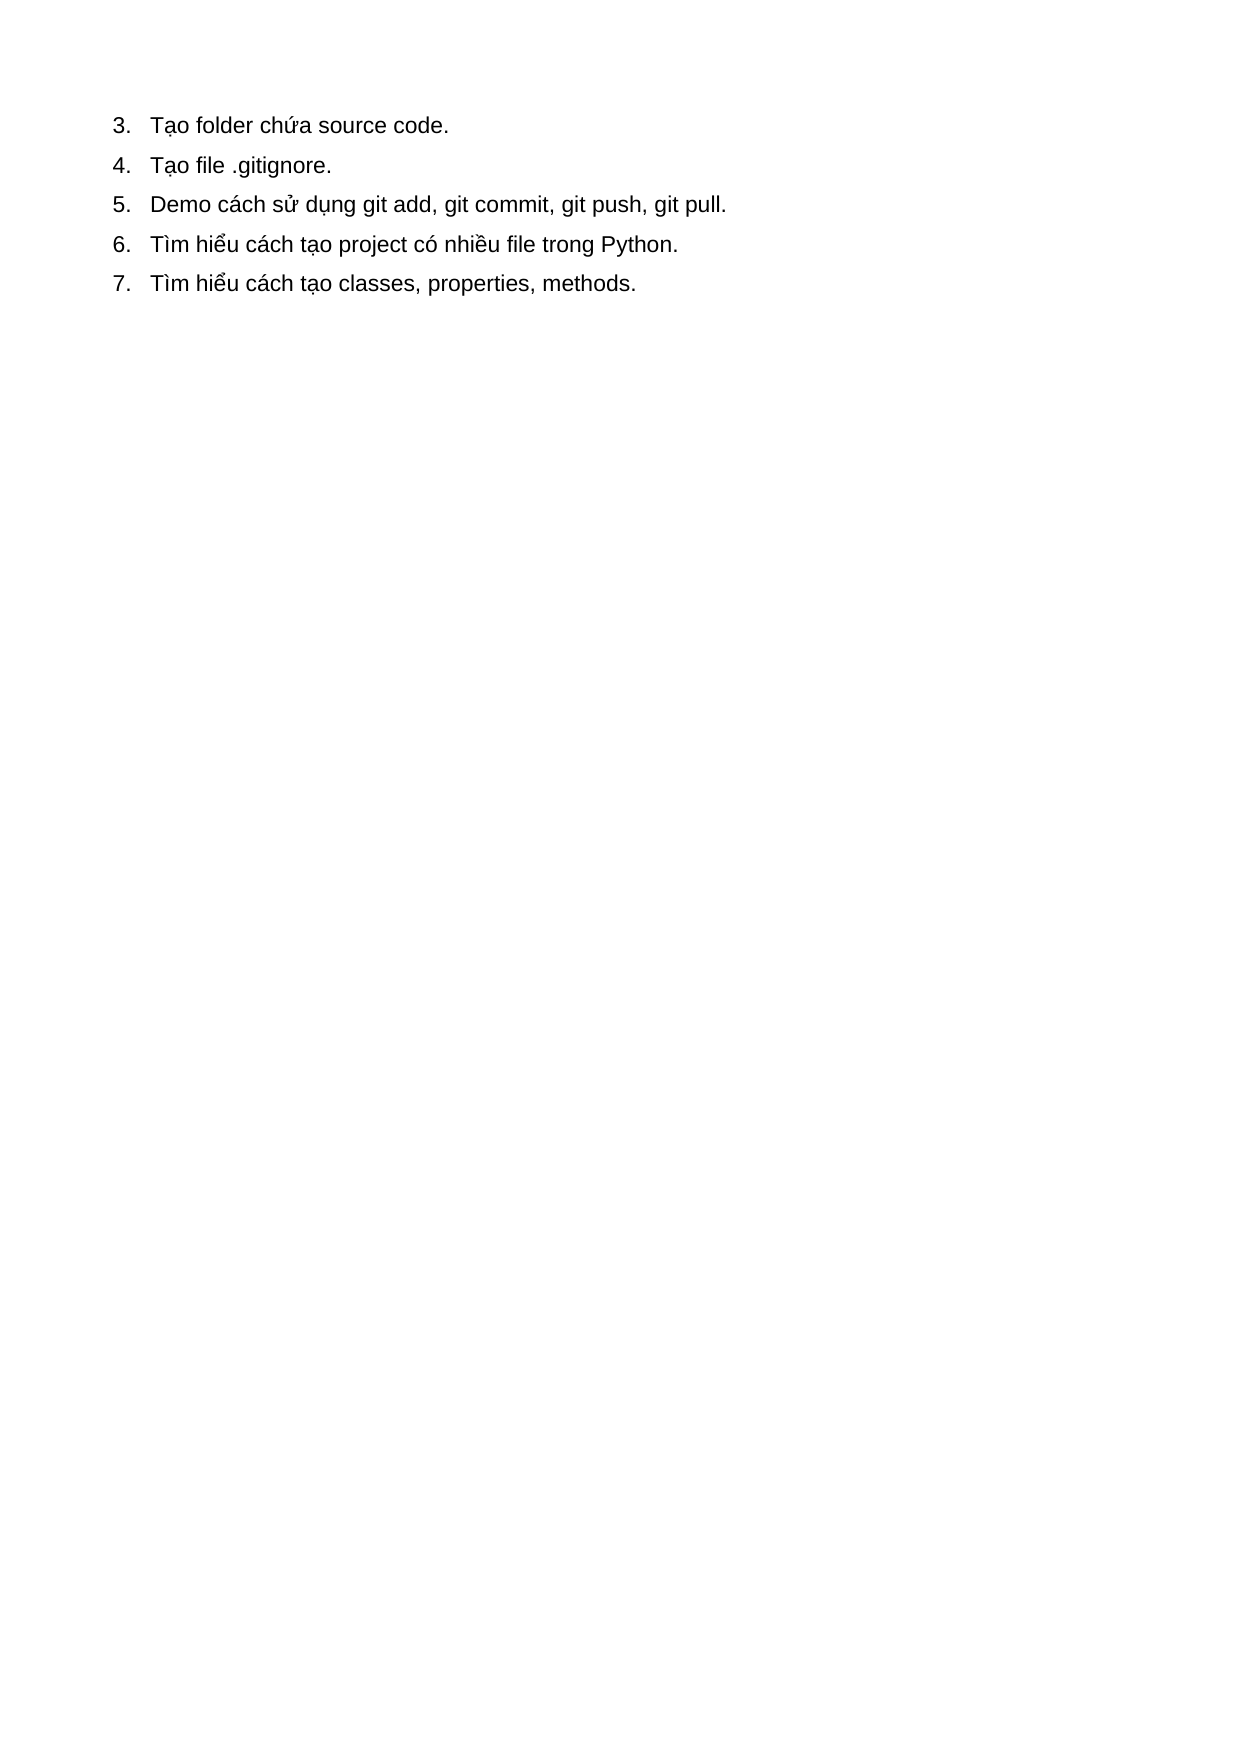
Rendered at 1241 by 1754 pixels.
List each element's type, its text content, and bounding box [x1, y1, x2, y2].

list Tạo file .gitignore. [112, 152, 1165, 178]
list Demo cách sử dụng git add, git commit, git push, git pull. [112, 191, 1165, 218]
list Tìm hiểu cách tạo project có nhiều file trong Python. [112, 231, 1165, 257]
list Tạo folder chứa source code. [112, 112, 1165, 139]
list Tìm hiểu cách tạo classes, properties, methods. [112, 270, 1165, 297]
